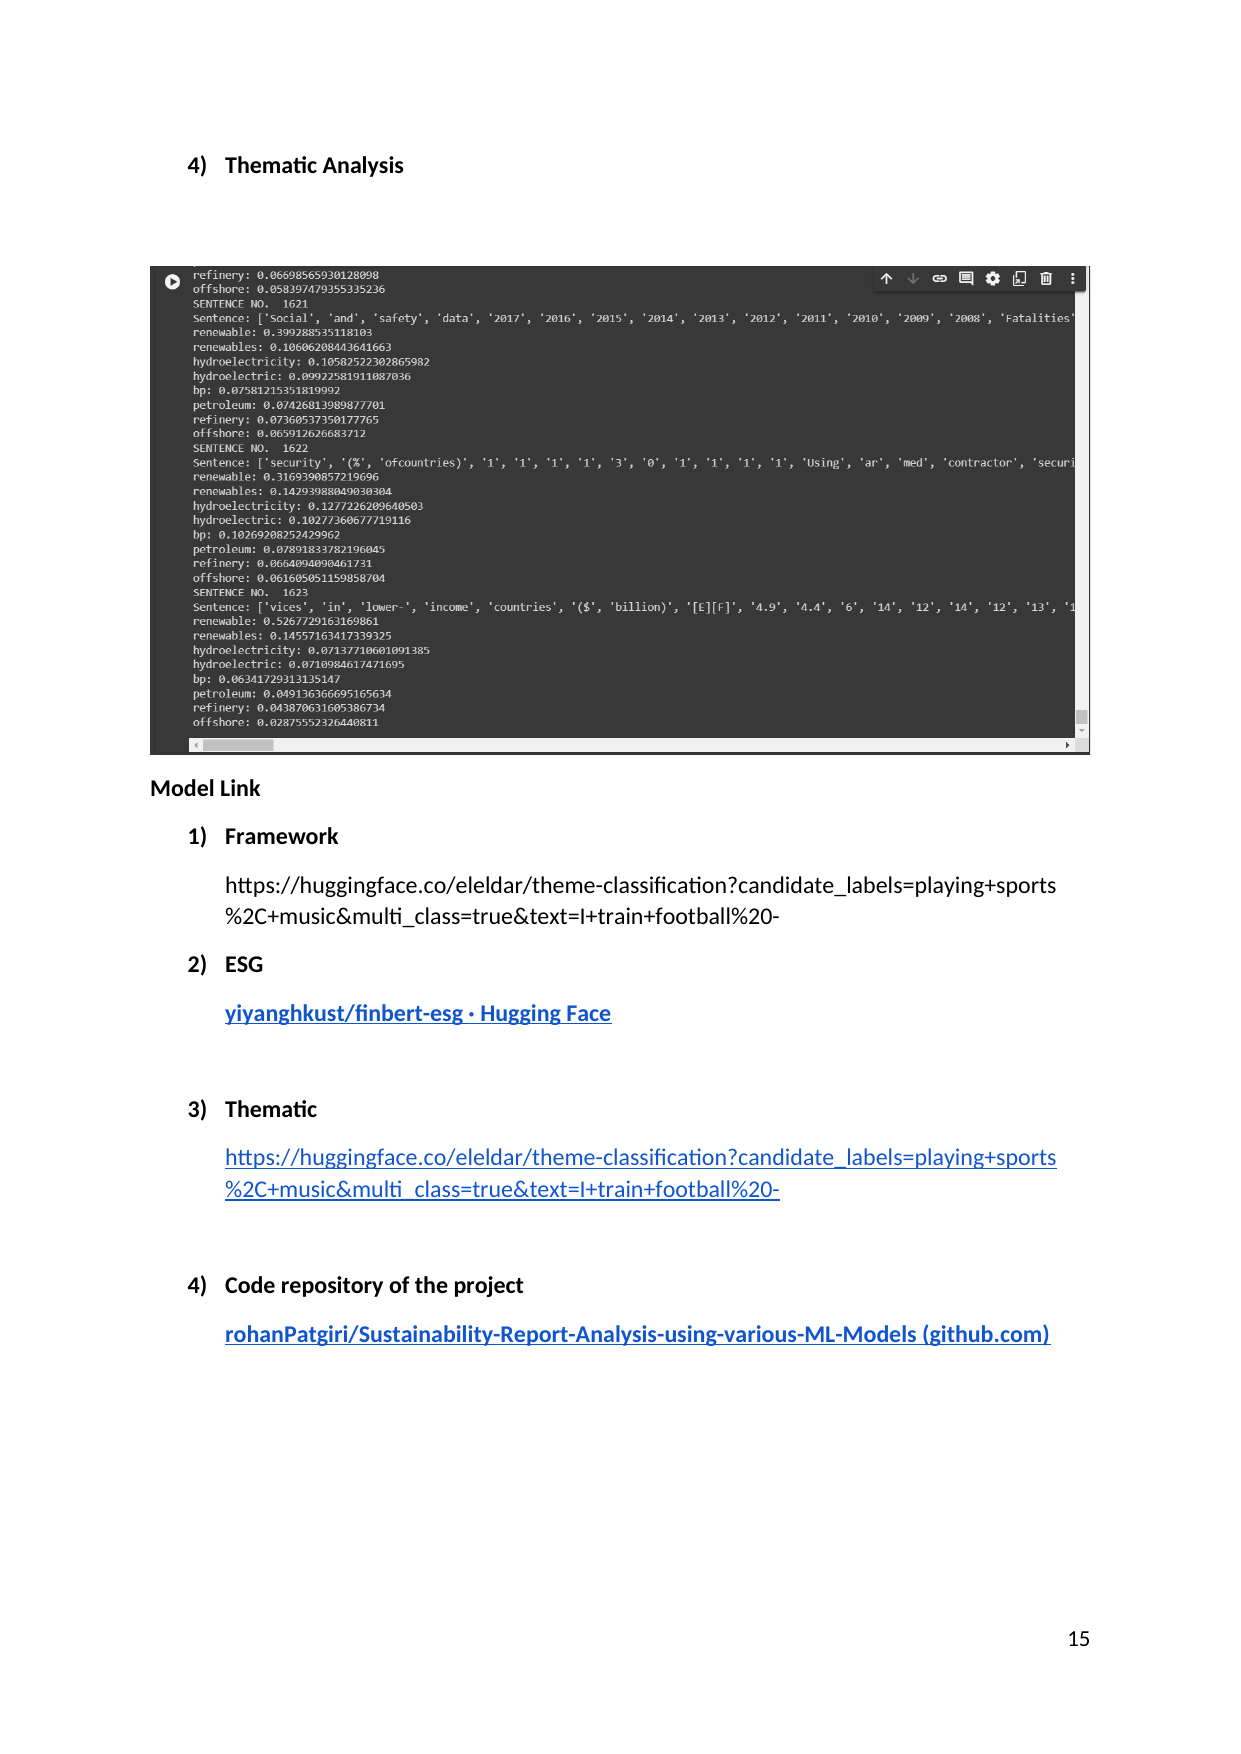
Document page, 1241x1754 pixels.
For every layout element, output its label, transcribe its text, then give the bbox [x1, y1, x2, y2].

list Thematic [187, 1094, 1090, 1123]
picture [150, 266, 1091, 755]
list ESG [187, 949, 1090, 979]
text rohanPatgiri/Sustainability-Report-Analysis-using-various-ML-Models (github.com) [225, 1319, 1090, 1348]
text Model Link [150, 773, 1090, 802]
text https://huggingface.co/eleldar/theme-classification?candidate_labels=playing+sports%2C+music&multi_class=true&text=I+train+football%20- [225, 1142, 1090, 1203]
list Code repository of the project [187, 1270, 1090, 1300]
list Thematic Analysis [187, 150, 1090, 179]
text yiyanghkust/finbert-esg · Hugging Face [225, 998, 1090, 1027]
list Framework [187, 821, 1090, 851]
text https://huggingface.co/eleldar/theme-classification?candidate_labels=playing+sports%2C+music&multi_class=true&text=I+train+football%20- [225, 870, 1090, 931]
